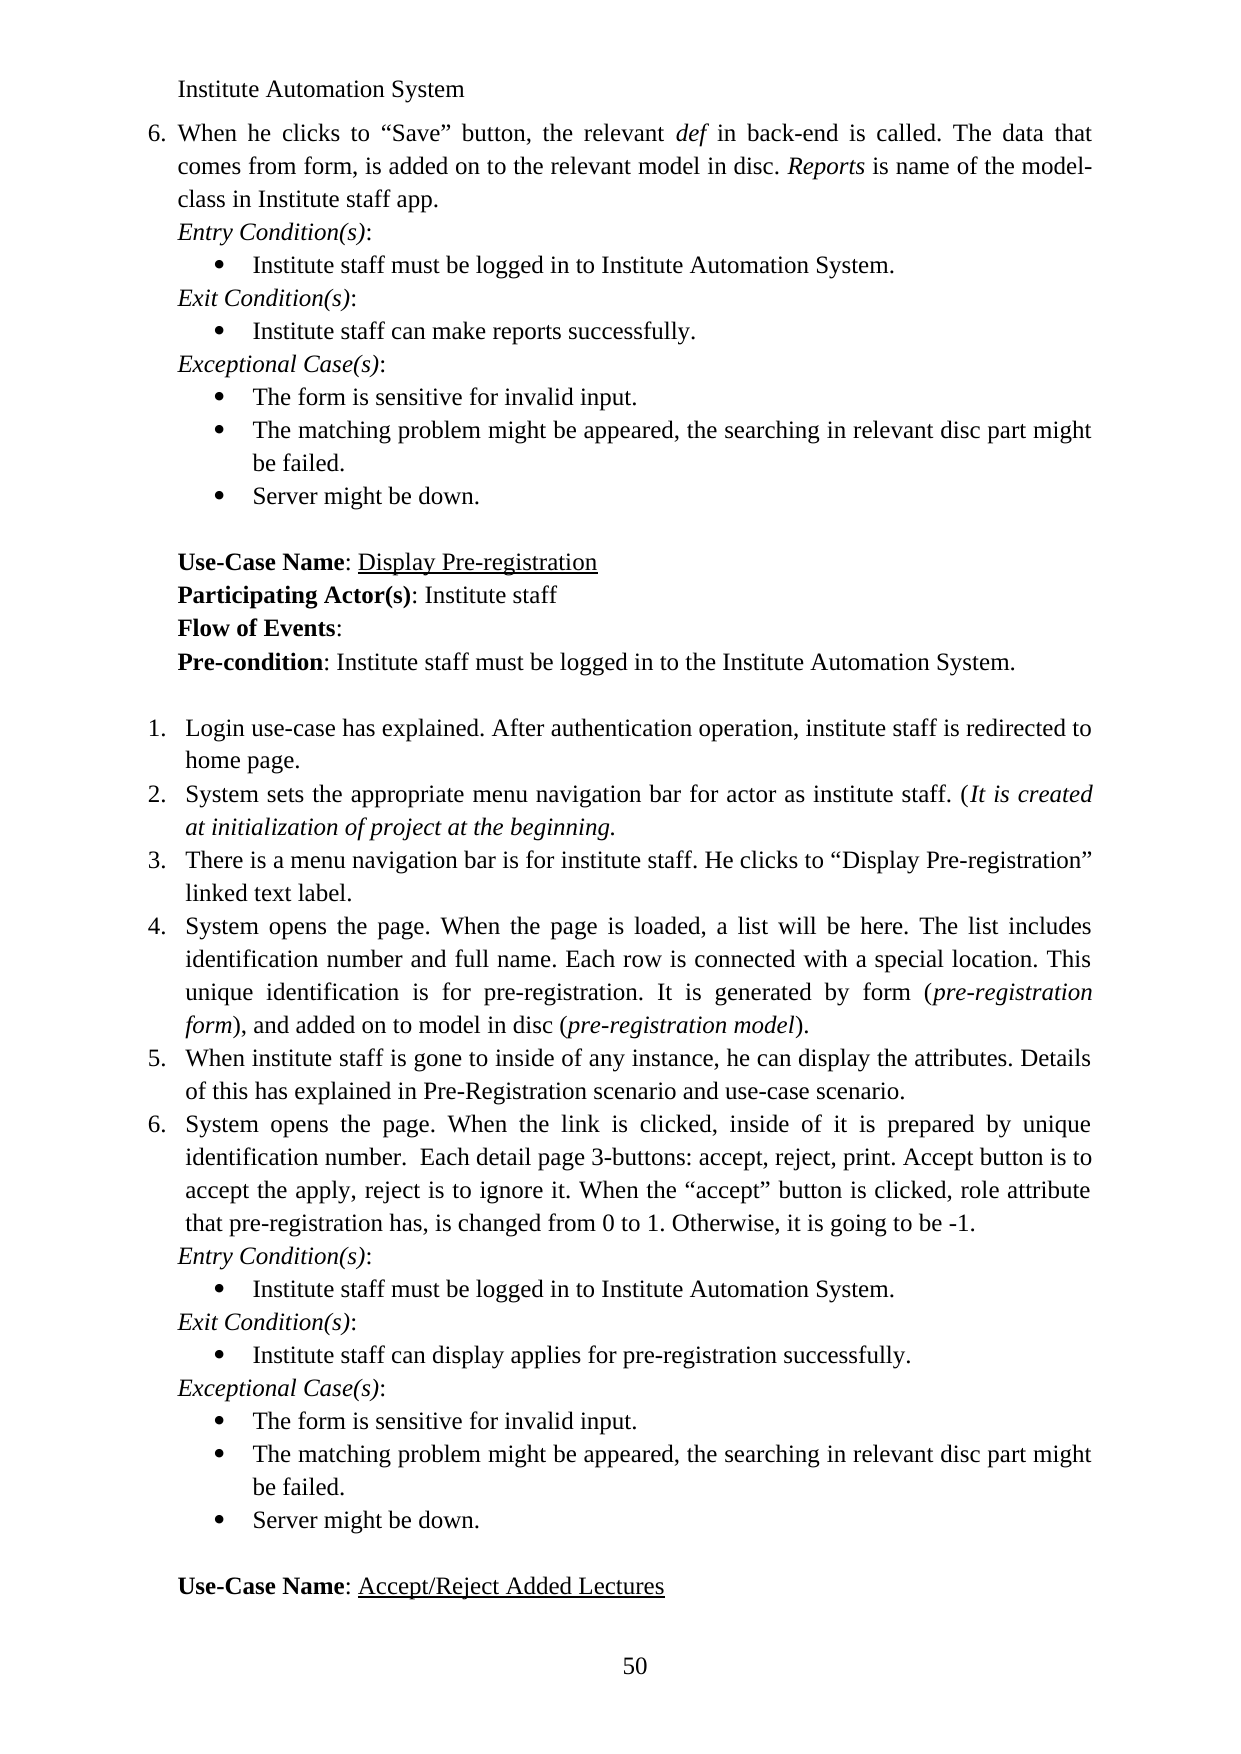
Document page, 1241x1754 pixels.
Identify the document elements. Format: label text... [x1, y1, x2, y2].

list When he clicks to “Save” button, the relevant def in back-end is called. The data that comes from form, is added on to the relevant model in disc. Reports is name of the model-class in Institute staff app. [148, 118, 1093, 213]
text Entry Condition(s): [148, 1241, 1093, 1270]
text Exit Condition(s): [148, 283, 1093, 312]
text Exceptional Case(s): [148, 1373, 1093, 1402]
list The form is sensitive for invalid input. [215, 382, 1093, 411]
list When institute staff is gone to inside of any instance, he can display the attributes. Details of this has explained in Pre-Registration scenario and use-case scenario. [148, 1043, 1093, 1104]
text Participating Actor(s): Institute staff [148, 581, 1093, 609]
text Pre-condition: Institute staff must be logged in to the Institute Automation System. [177, 647, 1093, 675]
text Exit Condition(s): [148, 1307, 1093, 1336]
list The matching problem might be appeared, the searching in relevant disc part might be failed. [215, 1439, 1093, 1501]
list Server might be down. [215, 481, 1093, 510]
text Flow of Events: [177, 613, 1093, 642]
list The form is sensitive for invalid input. [215, 1406, 1093, 1435]
list System opens the page. When the link is clicked, inside of it is prepared by unique identification number. Each detail page 3-buttons: accept, reject, print. Accept button is to accept the apply, reject is to ignore it. When the “accept” button is clicked, role attribute that pre-registration has, is changed from 0 to 1. Otherwise, it is going to be -1. [148, 1109, 1093, 1237]
list There is a menu navigation bar is for institute staff. He clicks to “Display Pre-registration” linked text label. [148, 845, 1093, 906]
text Entry Condition(s): [148, 217, 1093, 246]
list Institute staff can display applies for pre-registration successfully. [215, 1340, 1093, 1369]
list System opens the page. When the page is loaded, a list will be here. The list includes identification number and full name. Each row is connected with a special location. This unique identification is for pre-registration. It is generated by form (pre-registration form), and added on to model in disc (pre-registration model). [148, 911, 1093, 1038]
list System sets the appropriate menu navigation bar for actor as institute staff. (It is created at initialization of project at the beginning. [148, 779, 1093, 840]
list Institute staff can make reports successfully. [215, 316, 1093, 345]
list Login use-case has explained. After authentication operation, institute staff is redirected to home page. [148, 713, 1093, 774]
text Use-Case Name: Display Pre-registration [148, 547, 1093, 576]
text Exceptional Case(s): [148, 349, 1093, 378]
list Institute staff must be logged in to Institute Automation System. [215, 250, 1093, 279]
list The matching problem might be appeared, the searching in relevant disc part might be failed. [215, 415, 1093, 477]
list Server might be down. [215, 1505, 1093, 1534]
list Institute staff must be logged in to Institute Automation System. [215, 1274, 1093, 1303]
text Use-Case Name: Accept/Reject Added Lectures [148, 1571, 1093, 1600]
